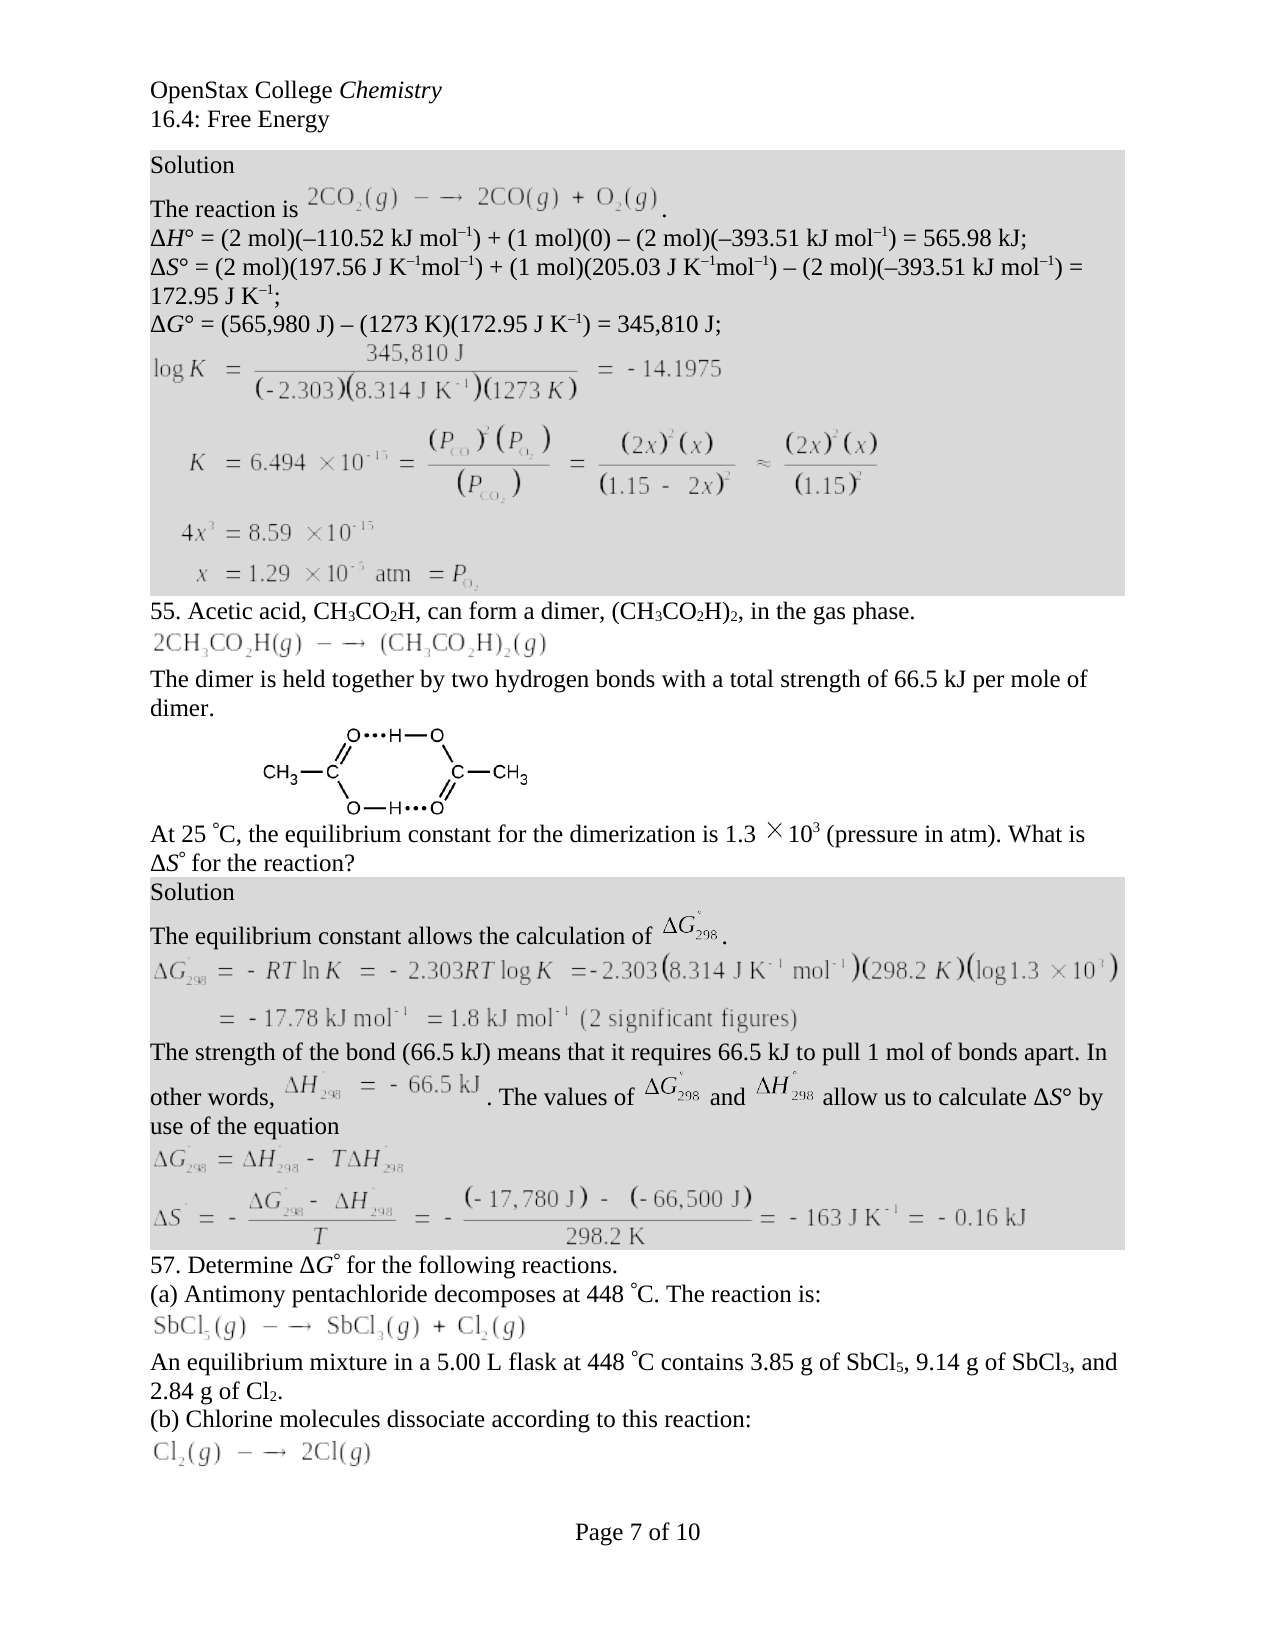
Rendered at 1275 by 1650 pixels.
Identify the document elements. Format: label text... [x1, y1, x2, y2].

text 57. Determine ΔG for the following reactions. [150, 1250, 1125, 1279]
text Solution [150, 877, 1125, 906]
text ΔH° = (2 mol)(–110.52 kJ mol–1) + (1 mol)(0) – (2 mol)(–393.51 kJ mol–1) = 565.98 kJ; [150, 223, 1125, 252]
text Solution [150, 150, 1125, 179]
text At 25 C, the equilibrium constant for the dimerization is 1.3 103 (pressure in atm). What is ΔS for the reaction? [150, 819, 1125, 877]
text (b) Chlorine molecules dissociate according to this reaction: [150, 1404, 1125, 1433]
text The reaction is . [150, 179, 1125, 223]
text 55. Acetic acid, CH3CO2H, can form a dimer, (CH3CO2H)2, in the gas phase. [150, 596, 1125, 625]
text An equilibrium mixture in a 5.00 L flask at 448 C contains 3.85 g of SbCl5, 9.14 g of SbCl3, and 2.84 g of Cl2. [150, 1347, 1125, 1404]
text ΔS° = (2 mol)(197.56 J K–1mol–1) + (1 mol)(205.03 J K–1mol–1) – (2 mol)(–393.51 kJ mol–1) = 172.95 J K–1; [150, 252, 1125, 309]
picture [150, 721, 638, 820]
text The equilibrium constant allows the calculation of .The strength of the bond (66.5 kJ) means that it requires 66.5 kJ to pull 1 mol of bonds apart. In other words, . The values of and allow us to calculate ΔS° by use of the equation [150, 906, 1125, 1139]
text ΔG° = (565,980 J) – (1273 K)(172.95 J K–1) = 345,810 J; [150, 309, 1125, 338]
text (a) Antimony pentachloride decomposes at 448 C. The reaction is: [150, 1279, 1125, 1308]
text The dimer is held together by two hydrogen bonds with a total strength of 66.5 kJ per mole of dimer. [150, 664, 1125, 721]
